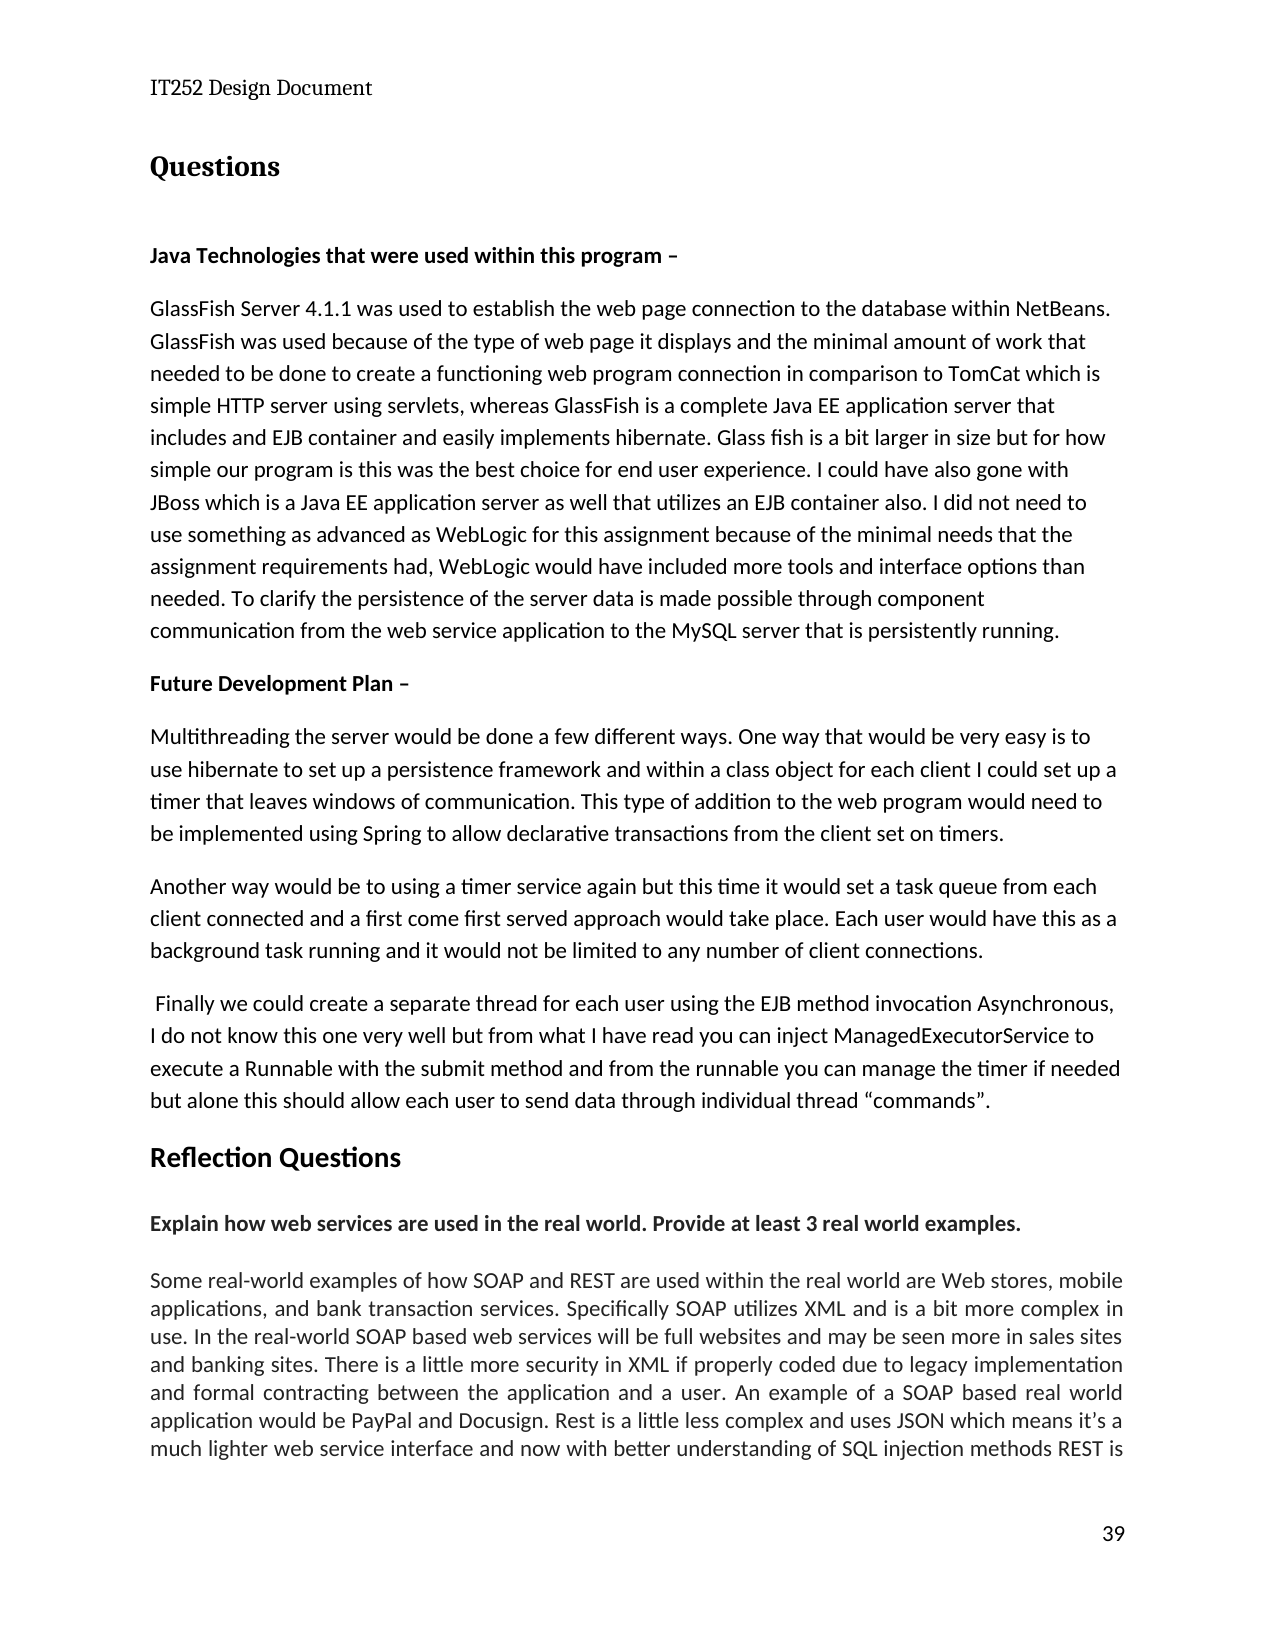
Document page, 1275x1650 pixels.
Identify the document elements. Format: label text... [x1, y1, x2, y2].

subtitle Questions [150, 150, 1125, 183]
text Another way would be to using a timer service again but this time it would set a task queue from each client connected and a first come first served approach would take place. Each user would have this as a background task running and it would not be limited to any number of client connections. [150, 872, 1125, 964]
text Explain how web services are used in the real world. Provide at least 3 real world examples. [150, 1209, 1125, 1237]
text Java Technologies that were used within this program – [150, 242, 1125, 269]
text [150, 1266, 1125, 1462]
text GlassFish Server 4.1.1 was used to establish the web page connection to the database within NetBeans. GlassFish was used because of the type of web page it displays and the minimal amount of work that needed to be done to create a functioning web program connection in comparison to TomCat which is simple HTTP server using servlets, whereas GlassFish is a complete Java EE application server that includes and EJB container and easily implements hibernate. Glass fish is a bit larger in size but for how simple our program is this was the best choice for end user experience. I could have also gone with JBoss which is a Java EE application server as well that utilizes an EJB container also. I did not need to use something as advanced as WebLogic for this assignment because of the minimal needs that the assignment requirements had, WebLogic would have included more tools and interface options than needed. To clarify the persistence of the server data is made possible through component communication from the web service application to the MySQL server that is persistently running. [150, 294, 1125, 644]
text Multithreading the server would be done a few different ways. One way that would be very easy is to use hibernate to set up a persistence framework and within a class object for each client I could set up a timer that leaves windows of communication. This type of addition to the web program would need to be implemented using Spring to allow declarative transactions from the client set on timers. [150, 722, 1125, 847]
text Future Development Plan – [150, 669, 1125, 697]
text Reflection Questions [150, 1139, 1125, 1175]
text Finally we could create a separate thread for each user using the EJB method invocation Asynchronous, I do not know this one very well but from what I have read you can inject ManagedExecutorService to execute a Runnable with the submit method and from the runnable you can manage the timer if needed but alone this should allow each user to send data through individual thread “commands”. [150, 989, 1125, 1114]
